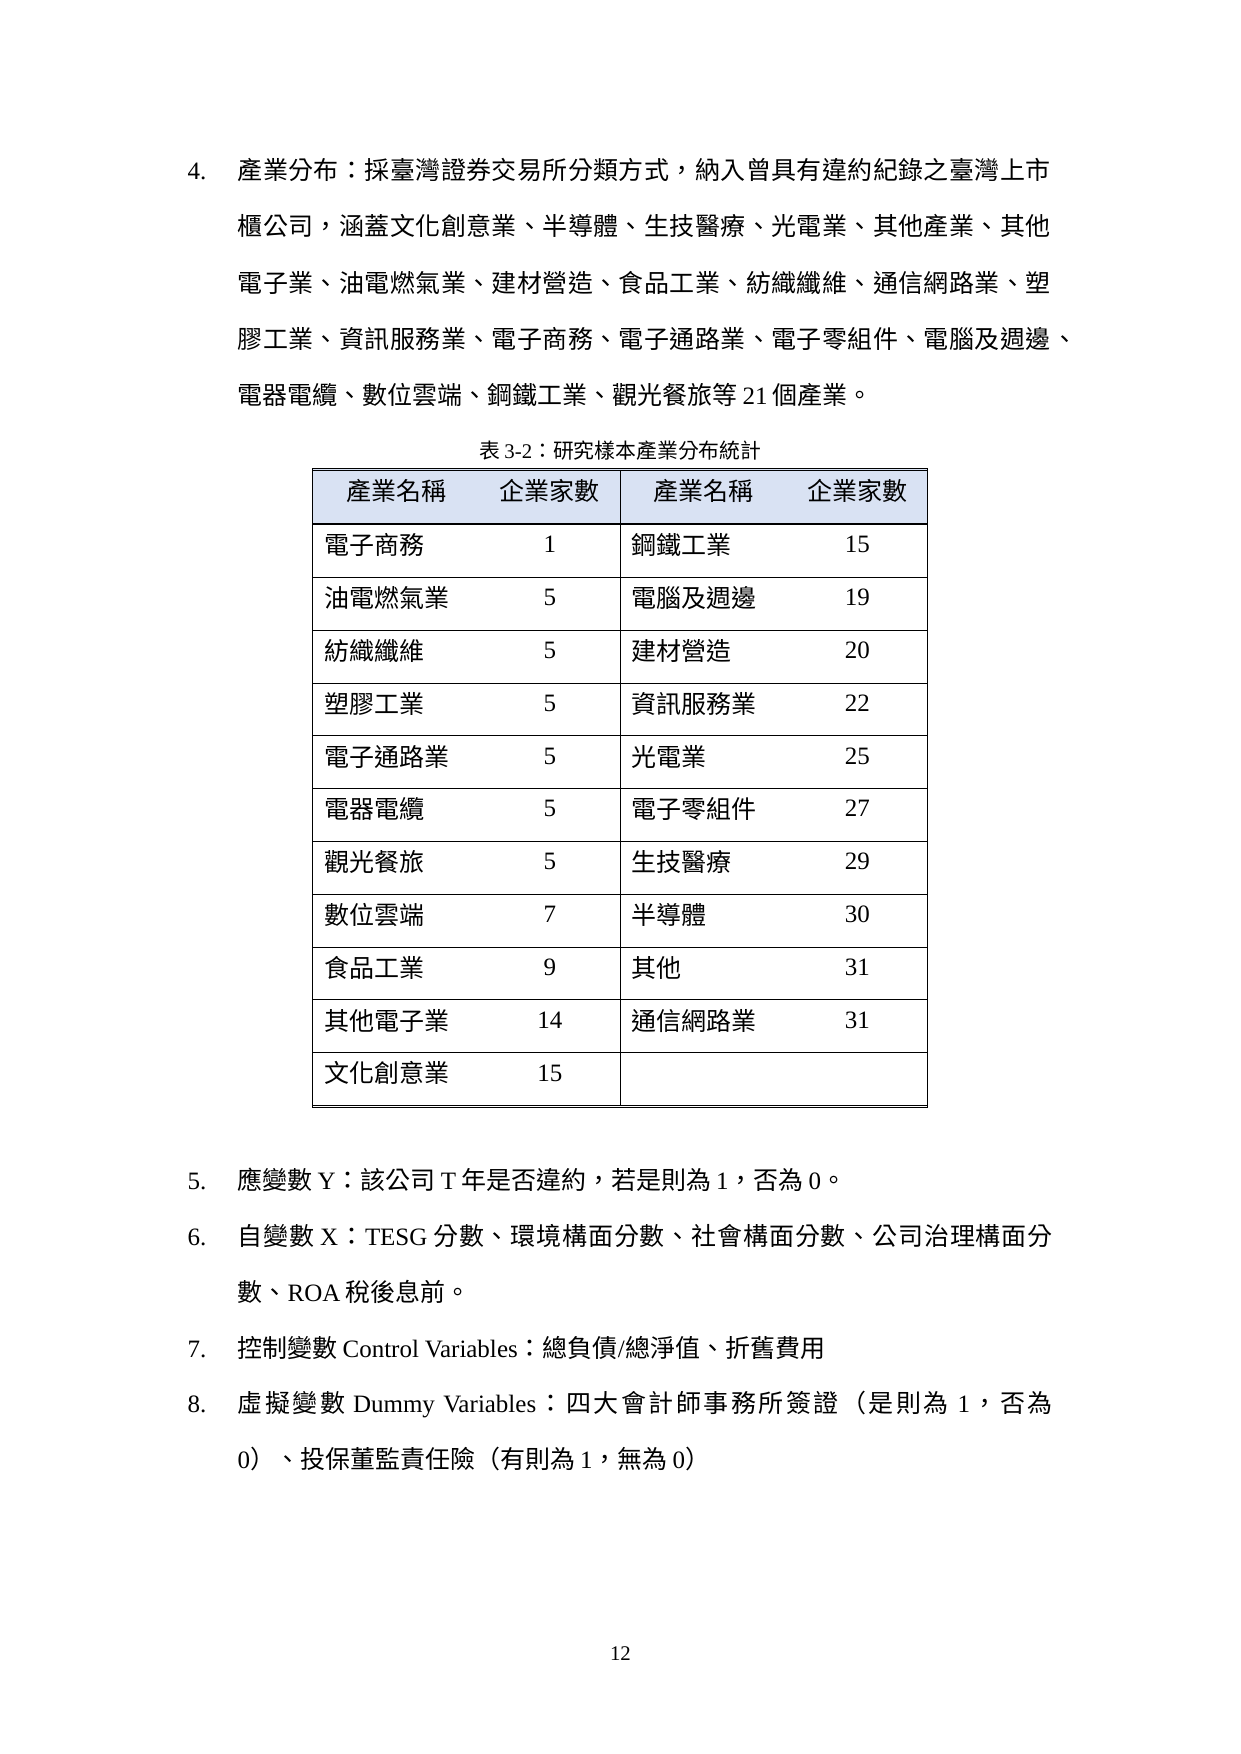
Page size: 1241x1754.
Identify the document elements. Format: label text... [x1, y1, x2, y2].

table_cell 食品工業 [313, 948, 479, 999]
table_cell 電腦及週邊 [621, 578, 786, 630]
table_cell 塑膠工業 [313, 684, 479, 735]
table_cell 19 [786, 578, 927, 630]
table_cell 15 [786, 525, 927, 577]
table_cell 5 [479, 789, 620, 841]
table_cell 5 [479, 736, 620, 788]
table_cell 電器電纜 [313, 789, 479, 841]
table_header 產業名稱 [313, 471, 479, 523]
table_cell 電子零組件 [621, 789, 786, 841]
table_cell 生技醫療 [621, 842, 786, 894]
table_cell 通信網路業 [621, 1000, 786, 1052]
table_cell 31 [786, 948, 927, 999]
table_cell 5 [479, 842, 620, 894]
table_cell 27 [786, 789, 927, 841]
table_cell 數位雲端 [313, 895, 479, 947]
table_cell [786, 1053, 927, 1105]
table_cell 7 [479, 895, 620, 947]
table_cell [621, 1053, 786, 1105]
table_cell 1 [479, 525, 620, 577]
table_cell 電子通路業 [313, 736, 479, 788]
table_cell 14 [479, 1000, 620, 1052]
table_header 企業家數 [479, 471, 620, 523]
list 產業分布：採臺灣證券交易所分類方式，納入曾具有違約紀錄之臺灣上市櫃公司，涵蓋文化創意業、半導體、生技醫療、光電業、其他產業、其他電子業、油電燃氣業、建材營造、食品工業、紡織纖維、通信網路業、塑膠工業、資訊服務業、電子商務、電子通路業、電子零組件、電腦及週邊、電器電纜、數位雲端、鋼鐵工業、觀光餐旅等21個產業。 [187, 150, 1053, 412]
table_cell 20 [786, 631, 927, 682]
list 虛擬變數Dummy Variables：四大會計師事務所簽證（是則為1，否為0）、投保董監責任險（有則為1，無為0） [187, 1383, 1053, 1477]
table_cell 其他 [621, 948, 786, 999]
list 控制變數Control Variables：總負債/總淨值、折舊費用 [187, 1327, 1053, 1365]
table_cell 其他電子業 [313, 1000, 479, 1052]
table_cell 9 [479, 948, 620, 999]
table_cell 紡織纖維 [313, 631, 479, 682]
table_cell 文化創意業 [313, 1053, 479, 1105]
table_cell 22 [786, 684, 927, 735]
table_cell 5 [479, 631, 620, 682]
table_cell 油電燃氣業 [313, 578, 479, 630]
table_cell 建材營造 [621, 631, 786, 682]
table_header 產業名稱 [621, 471, 786, 523]
list 應變數Y：該公司T年是否違約，若是則為1，否為0。 [187, 1160, 1053, 1197]
table_cell 觀光餐旅 [313, 842, 479, 894]
table_cell 5 [479, 578, 620, 630]
table_cell 15 [479, 1053, 620, 1105]
list 自變數X：TESG分數、環境構面分數、社會構面分數、公司治理構面分數、ROA稅後息前。 [187, 1216, 1053, 1309]
table_cell 5 [479, 684, 620, 735]
table_cell 電子商務 [313, 525, 479, 577]
table_header 企業家數 [786, 471, 927, 523]
table_cell 光電業 [621, 736, 786, 788]
table_cell 資訊服務業 [621, 684, 786, 735]
table_cell 25 [786, 736, 927, 788]
table_cell 31 [786, 1000, 927, 1052]
table_cell 30 [786, 895, 927, 947]
table_cell 29 [786, 842, 927, 894]
text 表3-2：研究樣本產業分布統計 [187, 431, 1053, 468]
table_cell 半導體 [621, 895, 786, 947]
table_cell 鋼鐵工業 [621, 525, 786, 577]
